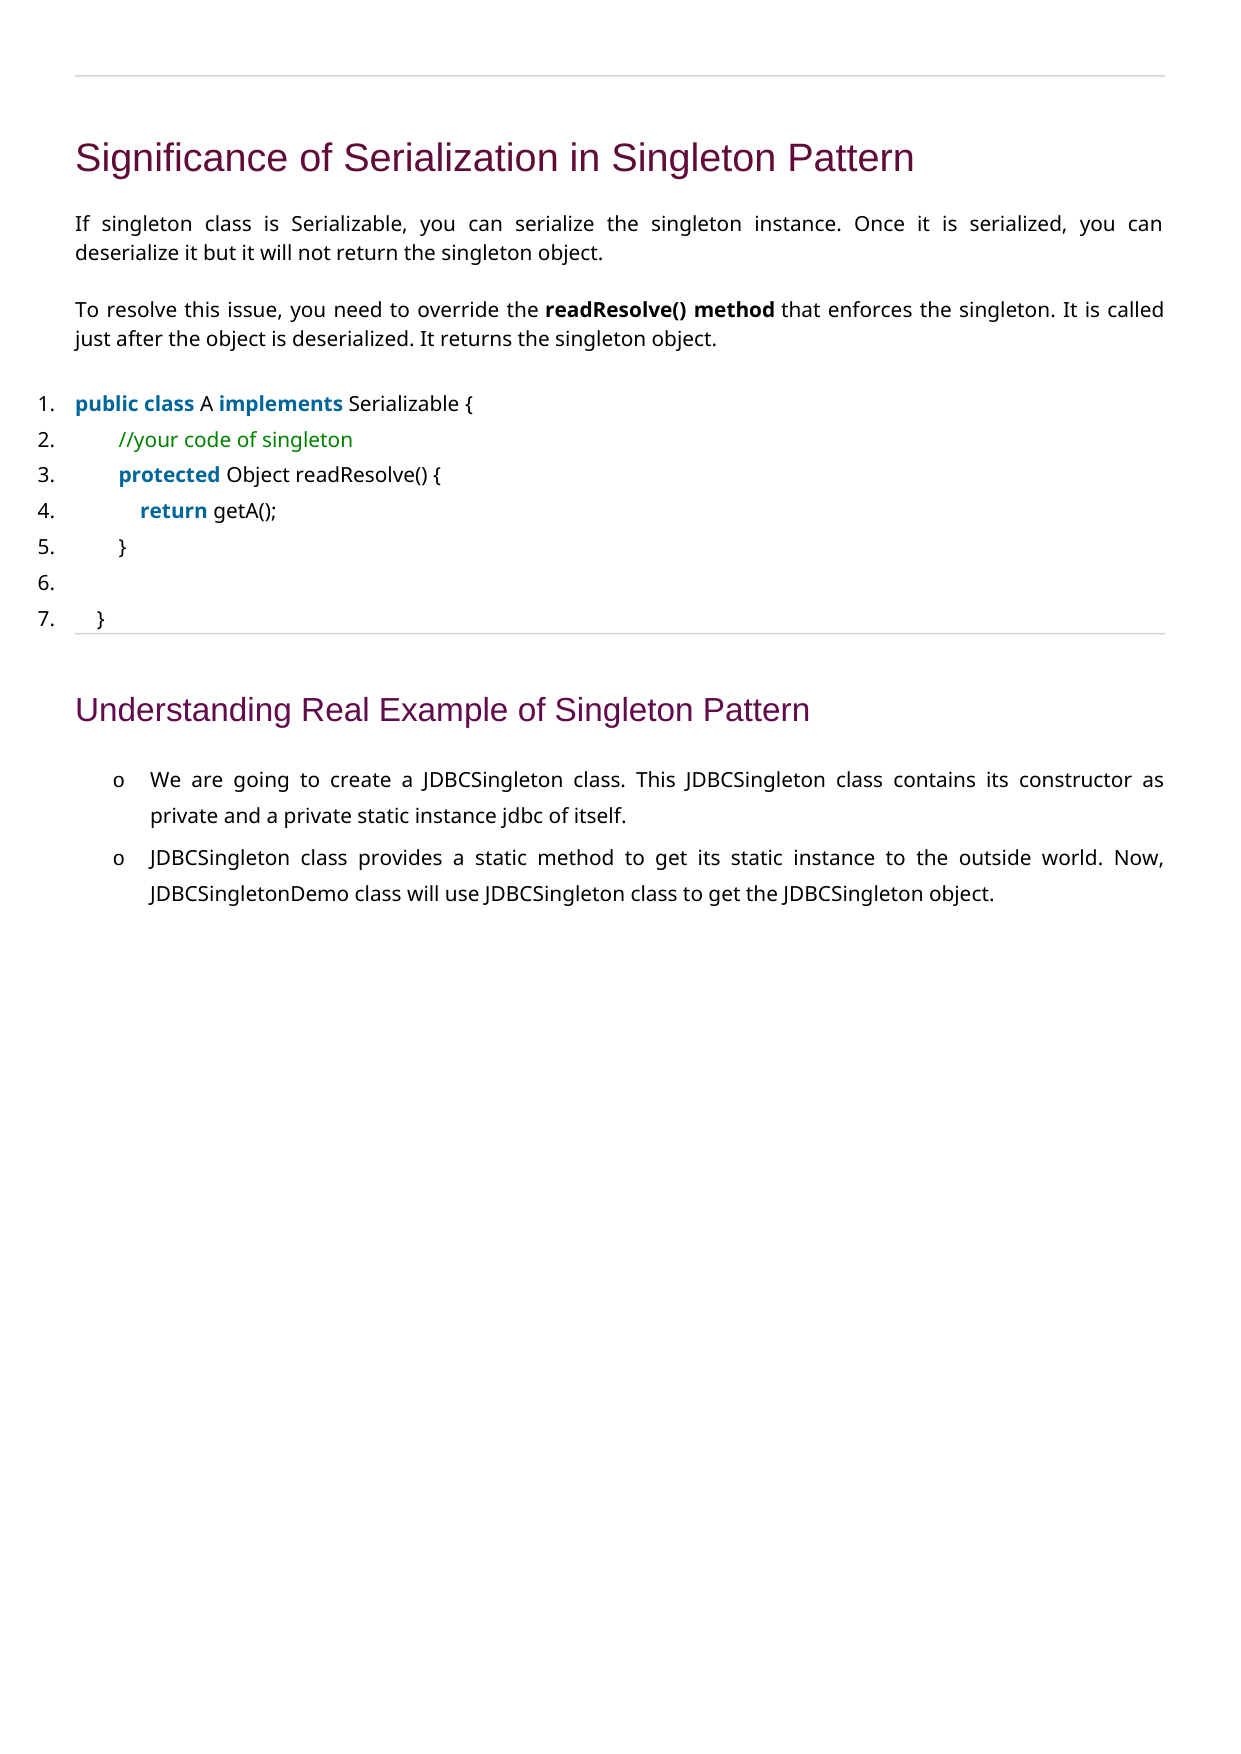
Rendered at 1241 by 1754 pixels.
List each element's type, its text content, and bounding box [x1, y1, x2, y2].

list JDBCSingleton class provides a static method to get its static instance to the outside world. Now, JDBCSingletonDemo class will use JDBCSingleton class to get the JDBCSingleton object. [112, 836, 1165, 908]
list We are going to create a JDBCSingleton class. This JDBCSingleton class contains its constructor as private and a private static instance jdbc of itself. [112, 758, 1165, 829]
list return getA(); [37, 489, 1165, 525]
list } [37, 525, 1165, 561]
list public class A implements Serializable { [37, 381, 1165, 417]
list } [37, 597, 1165, 633]
text To resolve this issue, you need to override the readResolve() method that enforces the singleton. It is called just after the object is deserialized. It returns the singleton object. [75, 295, 1165, 352]
subtitle Significance of Serialization in Singleton Pattern [75, 134, 1165, 180]
text If singleton class is Serializable, you can serialize the singleton instance. Once it is serialized, you can deserialize it but it will not return the singleton object. [75, 209, 1165, 266]
subtitle Understanding Real Example of Singleton Pattern [75, 690, 1165, 728]
list protected Object readResolve() { [37, 453, 1165, 489]
list //your code of singleton [37, 417, 1165, 453]
